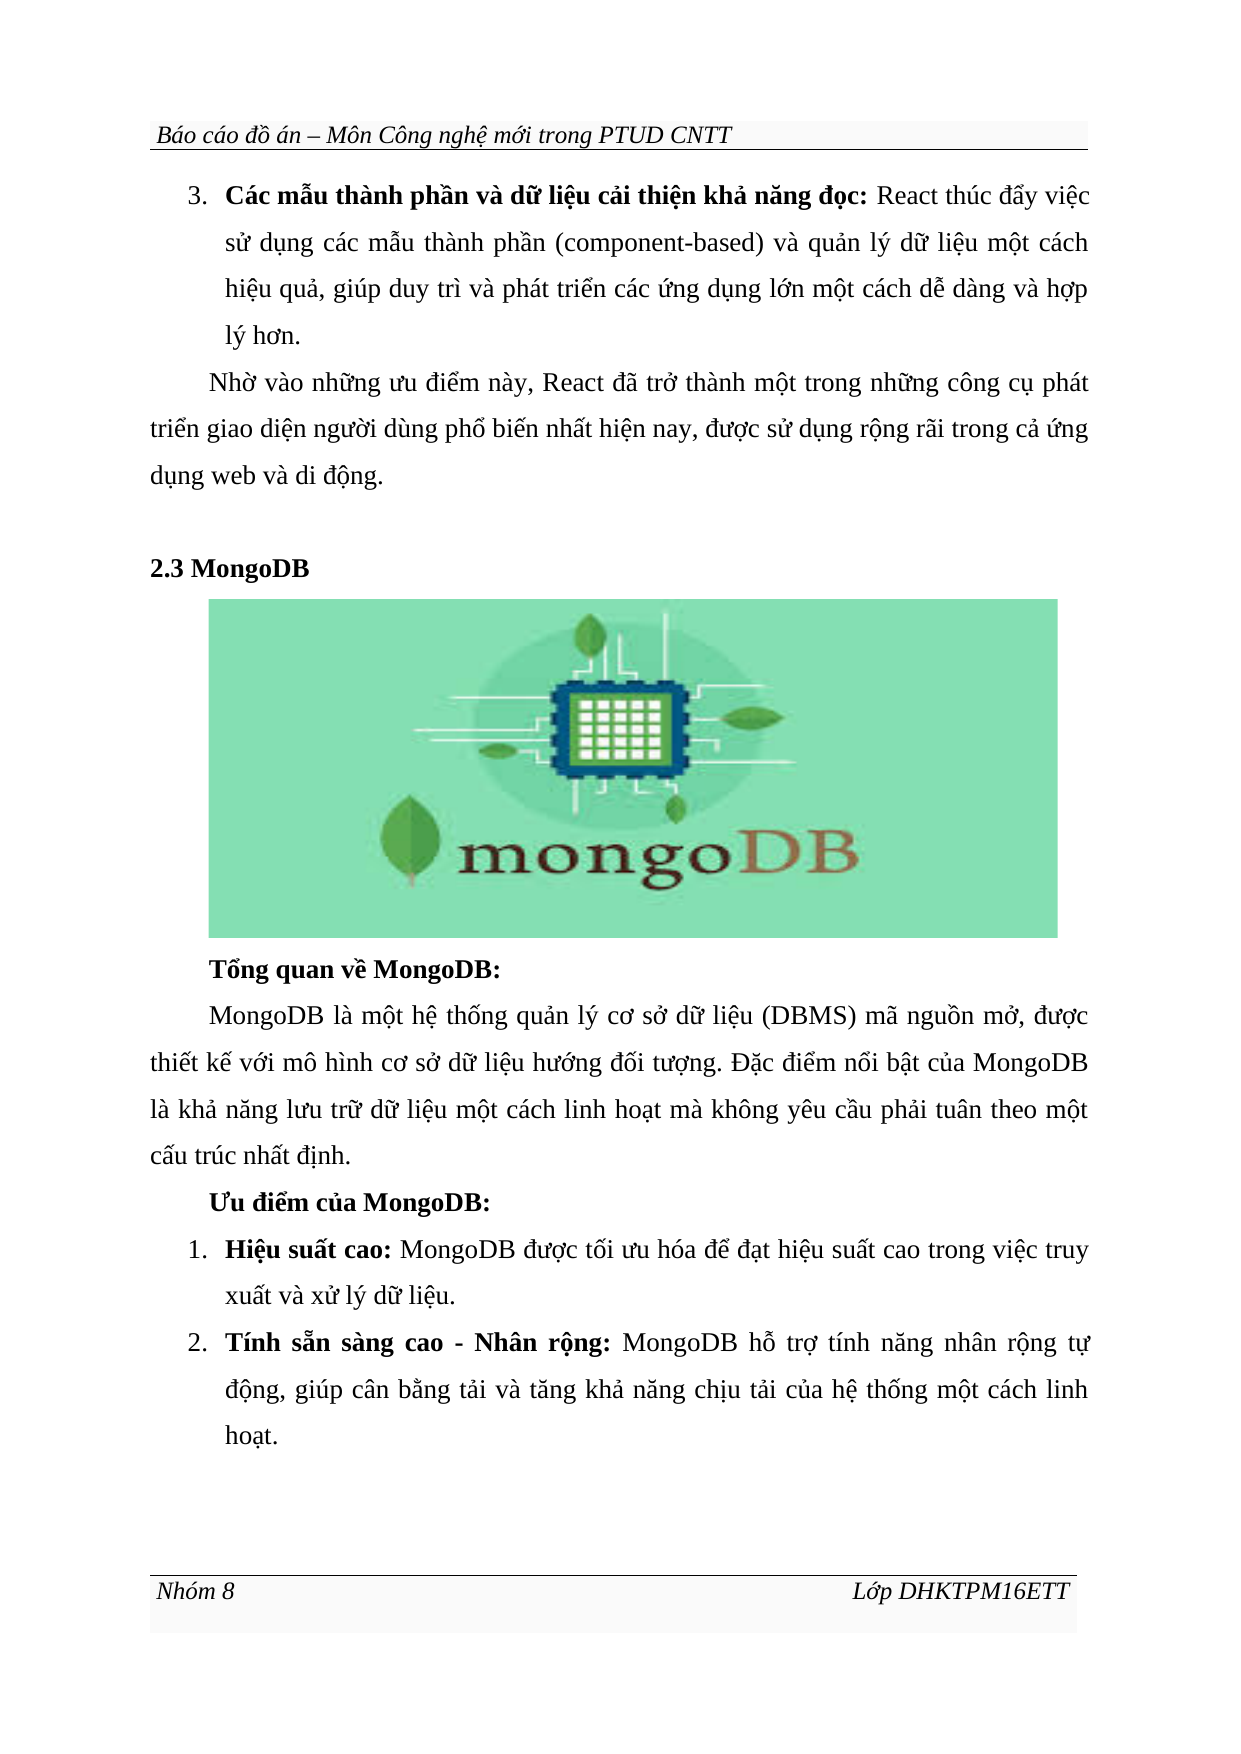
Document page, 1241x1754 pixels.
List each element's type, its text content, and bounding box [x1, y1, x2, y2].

picture [208, 599, 1058, 938]
subtitle MongoDB [150, 552, 1090, 583]
list Hiệu suất cao: MongoDB được tối ưu hóa để đạt hiệu suất cao trong việc truy xuất và xử lý dữ liệu. [187, 1233, 1090, 1311]
list Tính sẵn sàng cao - Nhân rộng: MongoDB hỗ trợ tính năng nhân rộng tự động, giúp cân bằng tải và tăng khả năng chịu tải của hệ thống một cách linh hoạt. [187, 1326, 1090, 1451]
text Ưu điểm của MongoDB: [150, 1186, 1090, 1217]
list Các mẫu thành phần và dữ liệu cải thiện khả năng đọc: React thúc đẩy việc sử dụng các mẫu thành phần (component-based) và quản lý dữ liệu một cách hiệu quả, giúp duy trì và phát triển các ứng dụng lớn một cách dễ dàng và hợp lý hơn. [187, 179, 1090, 350]
text MongoDB là một hệ thống quản lý cơ sở dữ liệu (DBMS) mã nguồn mở, được thiết kế với mô hình cơ sở dữ liệu hướng đối tượng. Đặc điểm nổi bật của MongoDB là khả năng lưu trữ dữ liệu một cách linh hoạt mà không yêu cầu phải tuân theo một cấu trúc nhất định. [150, 999, 1090, 1171]
text Nhờ vào những ưu điểm này, React đã trở thành một trong những công cụ phát triển giao diện người dùng phổ biến nhất hiện nay, được sử dụng rộng rãi trong cả ứng dụng web và di động. [150, 366, 1090, 490]
text Tổng quan về MongoDB: [150, 953, 1090, 984]
